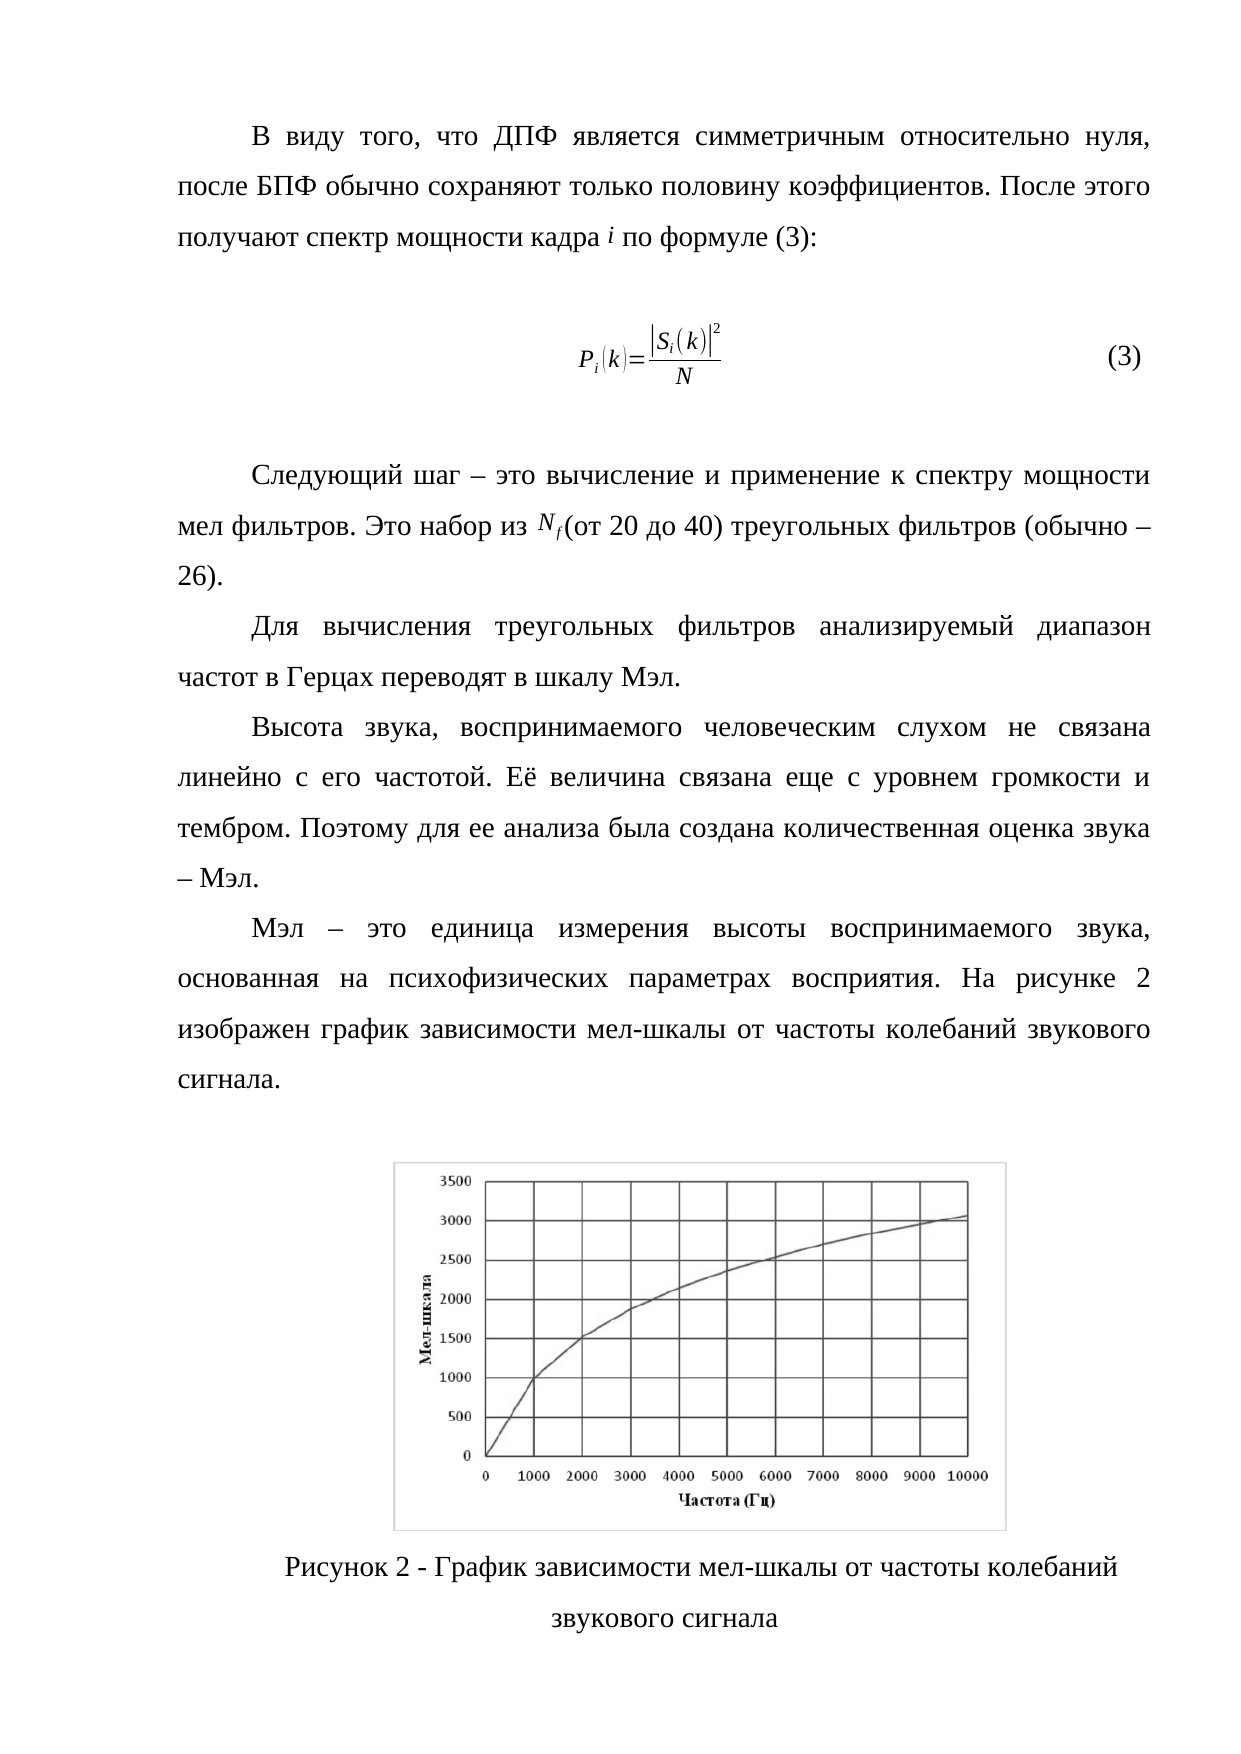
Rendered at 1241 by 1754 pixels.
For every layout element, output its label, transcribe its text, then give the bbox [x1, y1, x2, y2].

text Мэл – это единица измерения высоты воспринимаемого звука, основанная на психофизических параметрах восприятия. На рисунке 2 изображен график зависимости мел-шкалы от частоты колебаний звукового сигнала. [177, 910, 1152, 1095]
text (3) [177, 319, 1152, 390]
text Рисунок 2 - График зависимости мел-шкалы от частоты колебаний звукового сигнала [177, 1549, 1152, 1633]
text Высота звука, воспринимаемого человеческим слухом не связана линейно с его частотой. Её величина связана еще с уровнем громкости и тембром. Поэтому для ее анализа была создана количественная оценка звука – Мэл. [177, 709, 1152, 893]
text Для вычисления треугольных фильтров анализируемый диапазон частот в Герцах переводят в шкалу Мэл. [177, 608, 1152, 692]
text Следующий шаг – это вычисление и применение к спектру мощности мел фильтров. Это набор из (от 20 до 40) треугольных фильтров (обычно – 26). [177, 457, 1152, 592]
text В виду того, что ДПФ является симметричным относительно нуля, после БПФ обычно сохраняют только половину коэффициентов. После этого получают спектр мощности кадра по формуле (3): [177, 118, 1152, 252]
